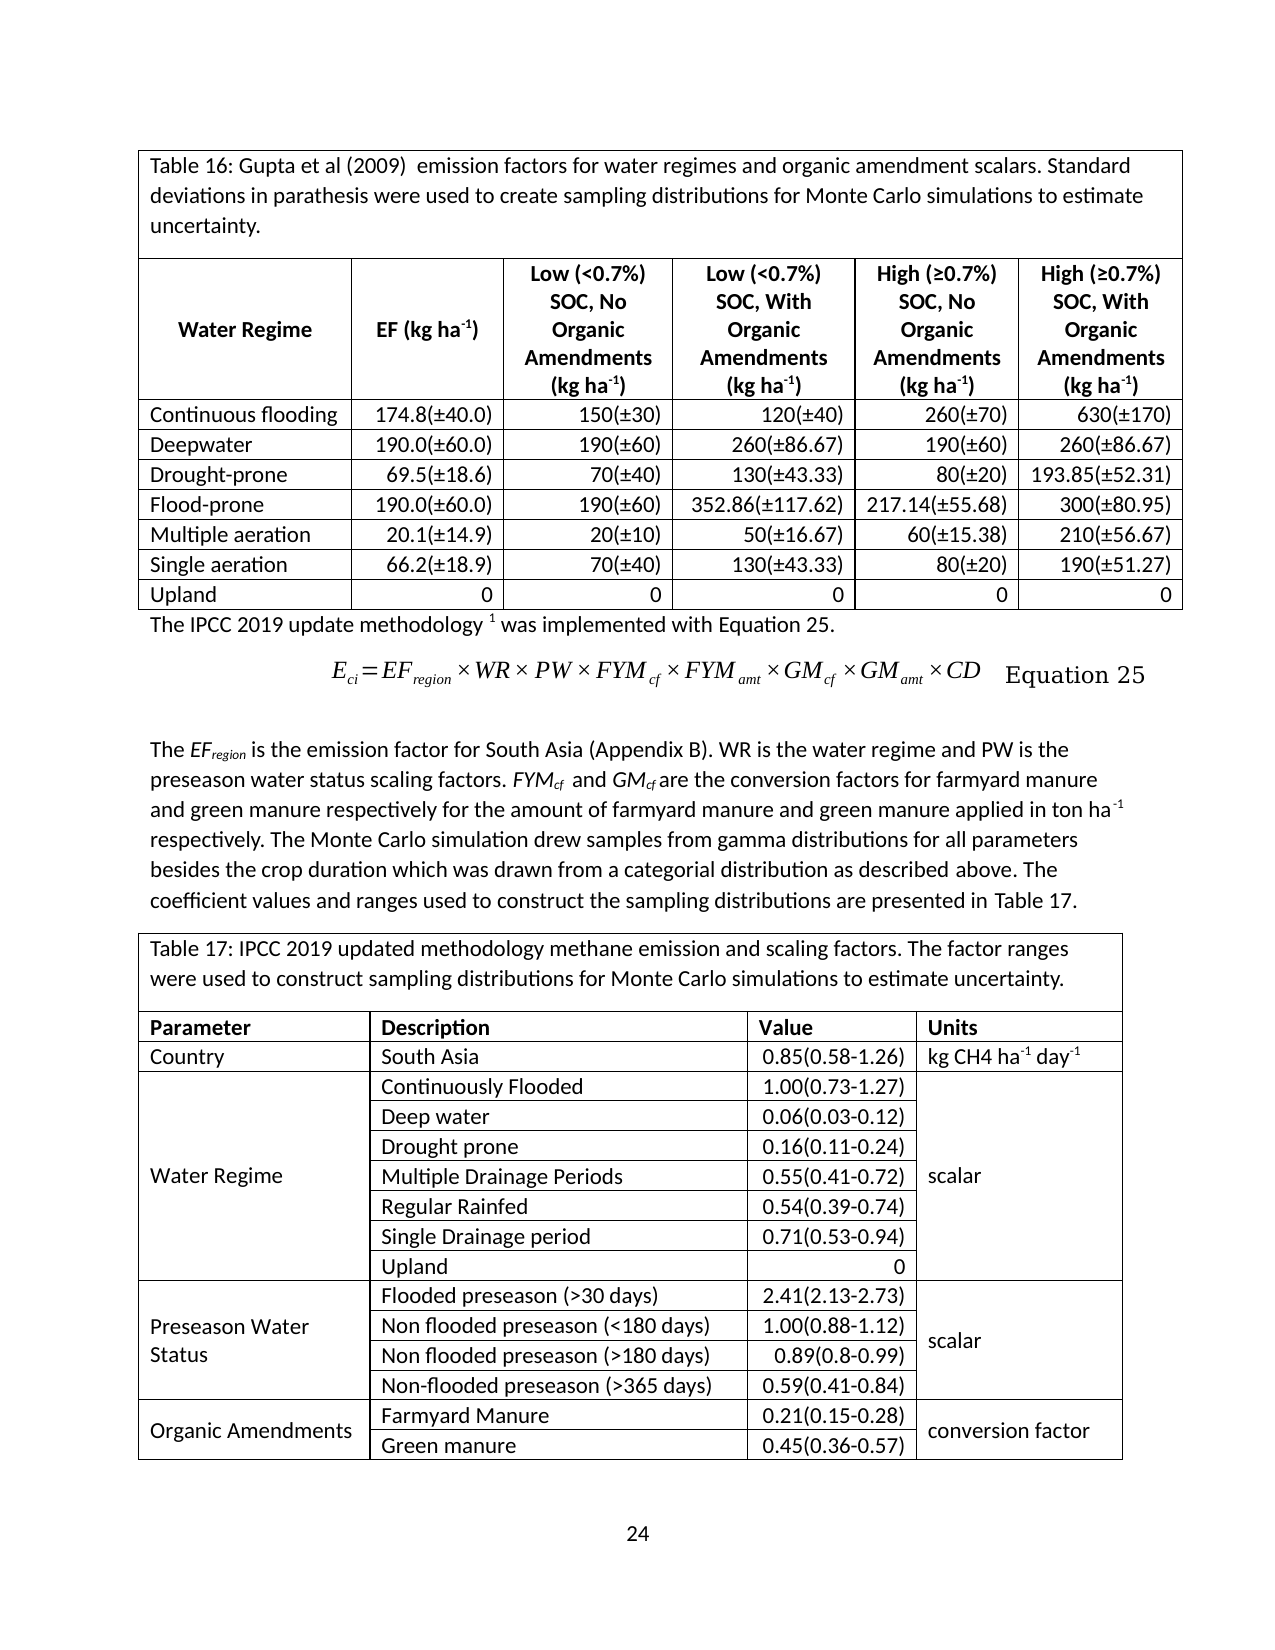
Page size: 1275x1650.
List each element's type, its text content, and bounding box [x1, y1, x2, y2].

table_cell 60(±15.38) [856, 520, 1018, 549]
table_cell 260(±86.67) [673, 430, 854, 459]
table_cell 2.41(2.13-2.73) [748, 1281, 916, 1310]
table_cell 0.16(0.11-0.24) [748, 1131, 916, 1160]
table_cell 190(±51.27) [1019, 550, 1182, 579]
table_cell Non flooded preseason (<180 days) [371, 1311, 747, 1339]
table_cell Non flooded preseason (>180 days) [371, 1341, 747, 1369]
table_cell High (≥0.7%) SOC, No Organic Amendments (kg ha-1) [856, 259, 1018, 399]
text The IPCC 2019 update methodology was implemented with Equation 25. [150, 610, 1125, 638]
table_cell 150(±30) [504, 400, 672, 429]
table_cell 190(±60) [856, 430, 1018, 459]
table_cell Deepwater [139, 430, 351, 459]
table_cell 0.55(0.41-0.72) [748, 1161, 916, 1190]
table_cell Green manure [371, 1430, 747, 1459]
table_cell 80(±20) [856, 550, 1018, 579]
table_cell 217.14(±55.68) [856, 490, 1018, 519]
table_cell 0.45(0.36-0.57) [748, 1430, 916, 1459]
table_cell Country [139, 1042, 369, 1071]
table_cell 70(±40) [504, 550, 672, 579]
table_cell 0.59(0.41-0.84) [748, 1371, 916, 1399]
table_cell 352.86(±117.62) [673, 490, 854, 519]
table_cell 130(±43.33) [673, 550, 854, 579]
table_cell Drought-prone [139, 460, 351, 489]
table_cell 70(±40) [504, 460, 672, 489]
table_cell 630(±170) [1019, 400, 1182, 429]
table_cell Drought prone [371, 1131, 747, 1160]
table_cell Continuous flooding [139, 400, 351, 429]
table_cell 120(±40) [673, 400, 854, 429]
table_cell 20.1(±14.9) [352, 520, 503, 549]
table_cell 190.0(±60.0) [352, 430, 503, 459]
table_cell Parameter [139, 1012, 369, 1041]
table_cell Water Regime [139, 259, 351, 399]
table_cell 193.85(±52.31) [1019, 460, 1182, 489]
table_cell Continuously Flooded [371, 1072, 747, 1100]
table_cell 190(±60) [504, 430, 672, 459]
table_cell Multiple aeration [139, 520, 351, 549]
table_cell 0.21(0.15-0.28) [748, 1400, 916, 1429]
table_cell Single aeration [139, 550, 351, 579]
table_cell 0.06(0.03-0.12) [748, 1101, 916, 1130]
table_cell 80(±20) [856, 460, 1018, 489]
table_cell Description [371, 1012, 747, 1041]
table_cell Non-flooded preseason (>365 days) [371, 1371, 747, 1399]
table_cell 69.5(±18.6) [352, 460, 503, 489]
table_cell 130(±43.33) [673, 460, 854, 489]
table_cell 0 [504, 580, 672, 609]
table_cell Multiple Drainage Periods [371, 1161, 747, 1190]
text The EFregion is the emission factor for South Asia (Appendix B). WR is the water regime and PW is the preseason water status scaling factors. FYMcf and GMcf are the conversion factors for farmyard manure and green manure respectively for the amount of farmyard manure and green manure applied in ton ha-1 respectively. The Monte Carlo simulation drew samples from gamma distributions for all parameters besides the crop duration which was drawn from a categorial distribution as described above. The coefficient values and ranges used to construct the sampling distributions are presented in Table 17. [150, 735, 1125, 914]
table_cell Single Drainage period [371, 1221, 747, 1250]
table_cell 0 [1019, 580, 1182, 609]
table_cell High (≥0.7%) SOC, With Organic Amendments (kg ha-1) [1019, 259, 1182, 399]
table_cell Units [917, 1012, 1122, 1041]
table_cell 0.85(0.58-1.26) [748, 1042, 916, 1071]
table_cell 210(±56.67) [1019, 520, 1182, 549]
table_cell 1.00(0.73-1.27) [748, 1072, 916, 1100]
table_cell 0 [352, 580, 503, 609]
table_cell conversion factor [917, 1400, 1122, 1459]
table_cell 190(±60) [504, 490, 672, 519]
table_cell 0 [673, 580, 854, 609]
table_cell 0.54(0.39-0.74) [748, 1191, 916, 1220]
table_cell 0 [856, 580, 1018, 609]
table_cell Flooded preseason (>30 days) [371, 1281, 747, 1310]
table_cell EF (kg ha-1) [352, 259, 503, 399]
table_header [113, 657, 993, 688]
table_cell 0 [748, 1251, 916, 1280]
table_cell Organic Amendments [139, 1400, 369, 1459]
table_cell Deep water [371, 1101, 747, 1130]
table_cell Flood-prone [139, 490, 351, 519]
table_cell Upland [371, 1251, 747, 1280]
table_cell Low (<0.7%) SOC, With Organic Amendments (kg ha-1) [673, 259, 854, 399]
table_cell scalar [917, 1072, 1122, 1280]
table_cell South Asia [371, 1042, 747, 1071]
table_cell 260(±86.67) [1019, 430, 1182, 459]
table_cell kg CH4 ha-1 day-1 [917, 1042, 1122, 1071]
table_cell Preseason Water Status [139, 1281, 369, 1399]
table_cell Upland [139, 580, 351, 609]
table_cell 1.00(0.88-1.12) [748, 1311, 916, 1339]
table_cell 0.71(0.53-0.94) [748, 1221, 916, 1250]
table_cell 174.8(±40.0) [352, 400, 503, 429]
table_cell Water Regime [139, 1072, 369, 1280]
table_cell scalar [917, 1281, 1122, 1399]
table_cell Low (<0.7%) SOC, No Organic Amendments (kg ha-1) [504, 259, 672, 399]
table_cell Value [748, 1012, 916, 1041]
table_cell Farmyard Manure [371, 1400, 747, 1429]
table_cell 260(±70) [856, 400, 1018, 429]
table_cell 50(±16.67) [673, 520, 854, 549]
table_cell 66.2(±18.9) [352, 550, 503, 579]
table_cell 0.89(0.8-0.99) [748, 1341, 916, 1369]
table_cell 190.0(±60.0) [352, 490, 503, 519]
table_cell 300(±80.95) [1019, 490, 1182, 519]
table_cell 20(±10) [504, 520, 672, 549]
table_cell Regular Rainfed [371, 1191, 747, 1220]
